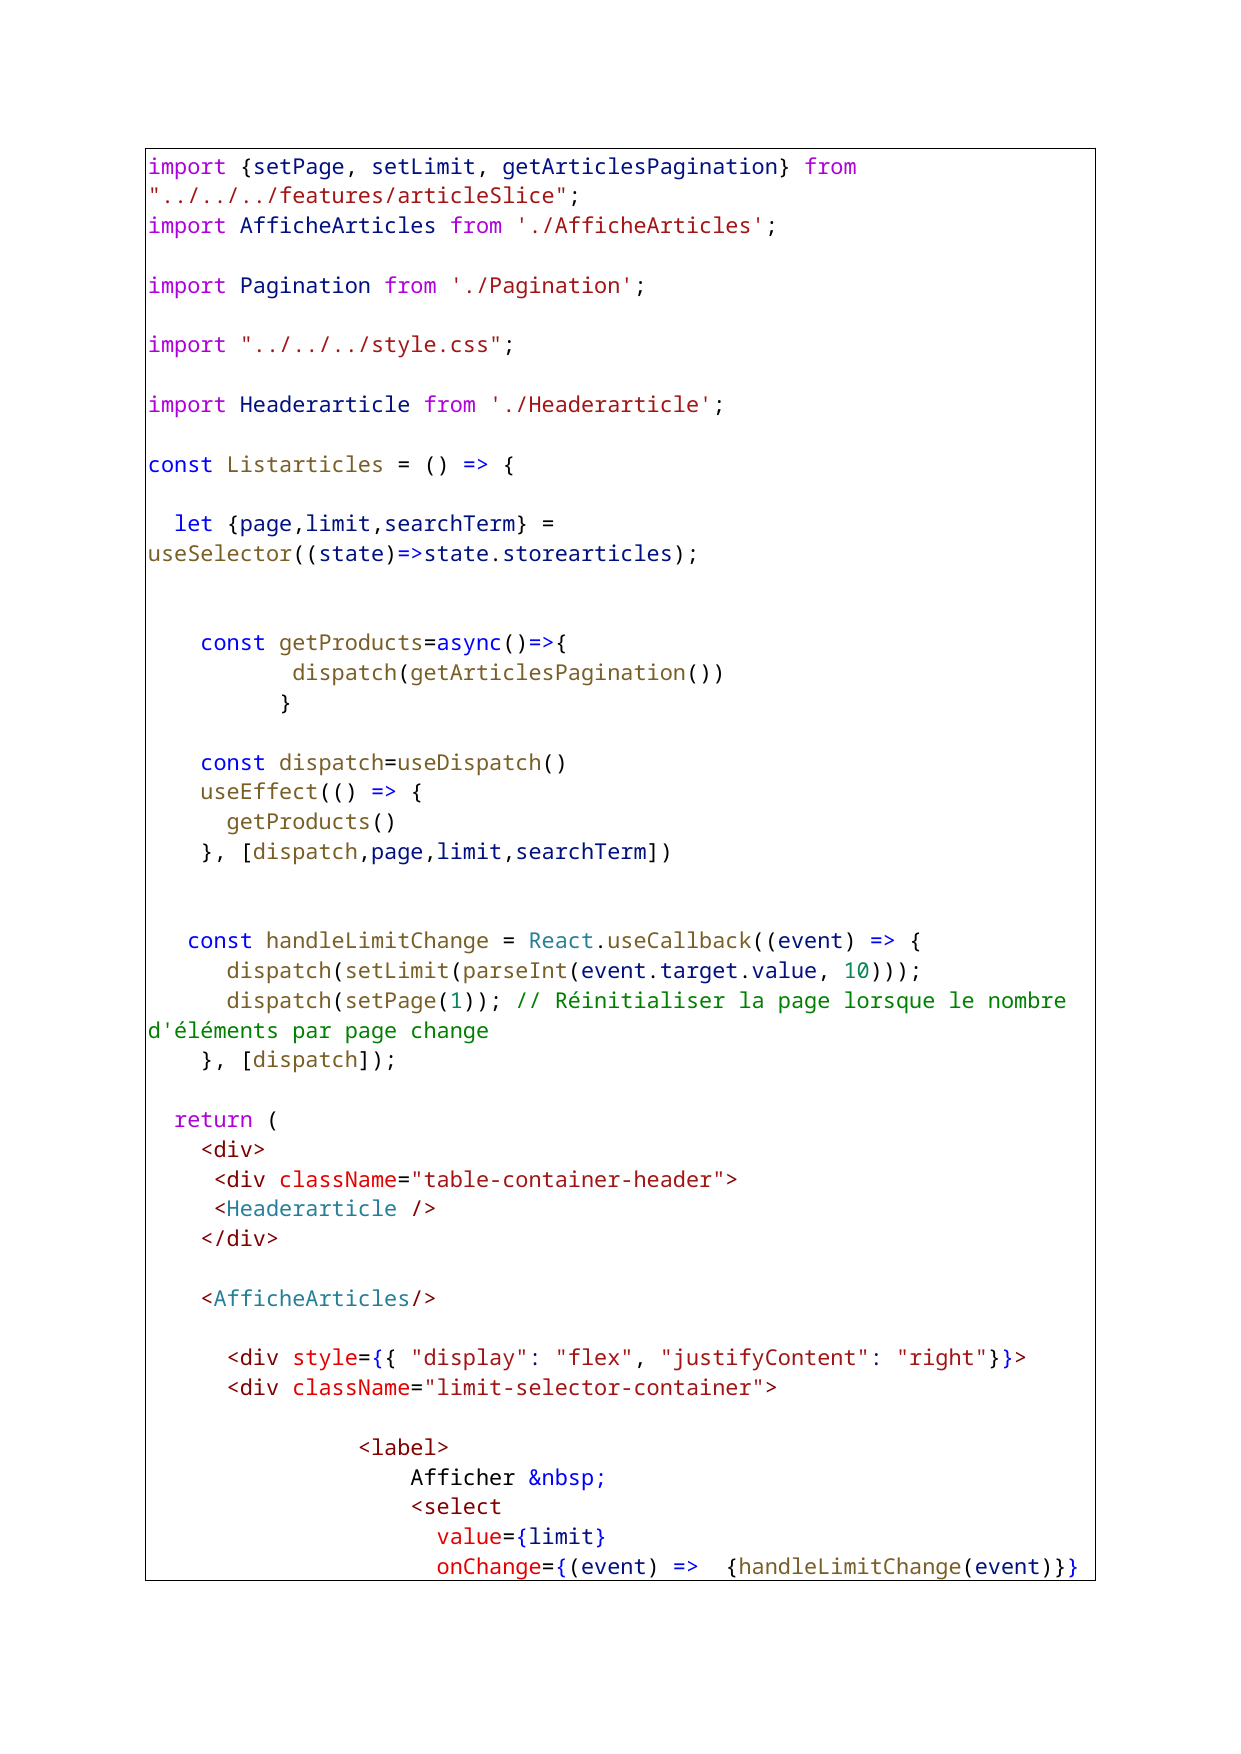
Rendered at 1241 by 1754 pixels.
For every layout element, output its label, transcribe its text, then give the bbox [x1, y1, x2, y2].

text value={limit} [148, 1521, 1093, 1551]
text import Headerarticle from './Headerarticle'; [148, 389, 1093, 419]
text }, [dispatch,page,limit,searchTerm]) [148, 836, 1093, 866]
text import AfficheArticles from './AfficheArticles'; [148, 210, 1093, 240]
text <div> [148, 1134, 1093, 1164]
text useEffect(() => { [148, 776, 1093, 806]
text import Pagination from './Pagination'; [148, 270, 1093, 300]
text }, [dispatch]); [148, 1044, 1093, 1074]
text const handleLimitChange = React.useCallback((event) => { [148, 925, 1093, 955]
text } [148, 687, 1093, 717]
text <div className="limit-selector-container"> [148, 1372, 1093, 1402]
text onChange={(event) => {handleLimitChange(event)}} [148, 1551, 1093, 1580]
text import {setPage, setLimit, getArticlesPagination} from "../../../features/articleSlice"; [146, 149, 1095, 210]
text </div> [148, 1223, 1093, 1253]
text import "../../../style.css"; [148, 329, 1093, 359]
text getProducts() [148, 806, 1093, 836]
text let {page,limit,searchTerm} = useSelector((state)=>state.storearticles); [148, 508, 1093, 568]
text return ( [148, 1104, 1093, 1134]
text <select [148, 1491, 1093, 1521]
text dispatch(getArticlesPagination()) [148, 657, 1093, 687]
text <Headerarticle /> [148, 1193, 1093, 1223]
text <div style={{ "display": "flex", "justifyContent": "right"}}> [148, 1342, 1093, 1372]
text <AfficheArticles/> [148, 1283, 1093, 1313]
text dispatch(setLimit(parseInt(event.target.value, 10))); [148, 955, 1093, 985]
text dispatch(setPage(1)); // Réinitialiser la page lorsque le nombre d'éléments par page change [148, 985, 1093, 1044]
text const Listarticles = () => { [148, 449, 1093, 478]
text const getProducts=async()=>{ [148, 627, 1093, 657]
text <label> [148, 1432, 1093, 1462]
text const dispatch=useDispatch() [148, 747, 1093, 776]
text <div className="table-container-header"> [148, 1164, 1093, 1193]
text Afficher &nbsp; [148, 1462, 1093, 1491]
